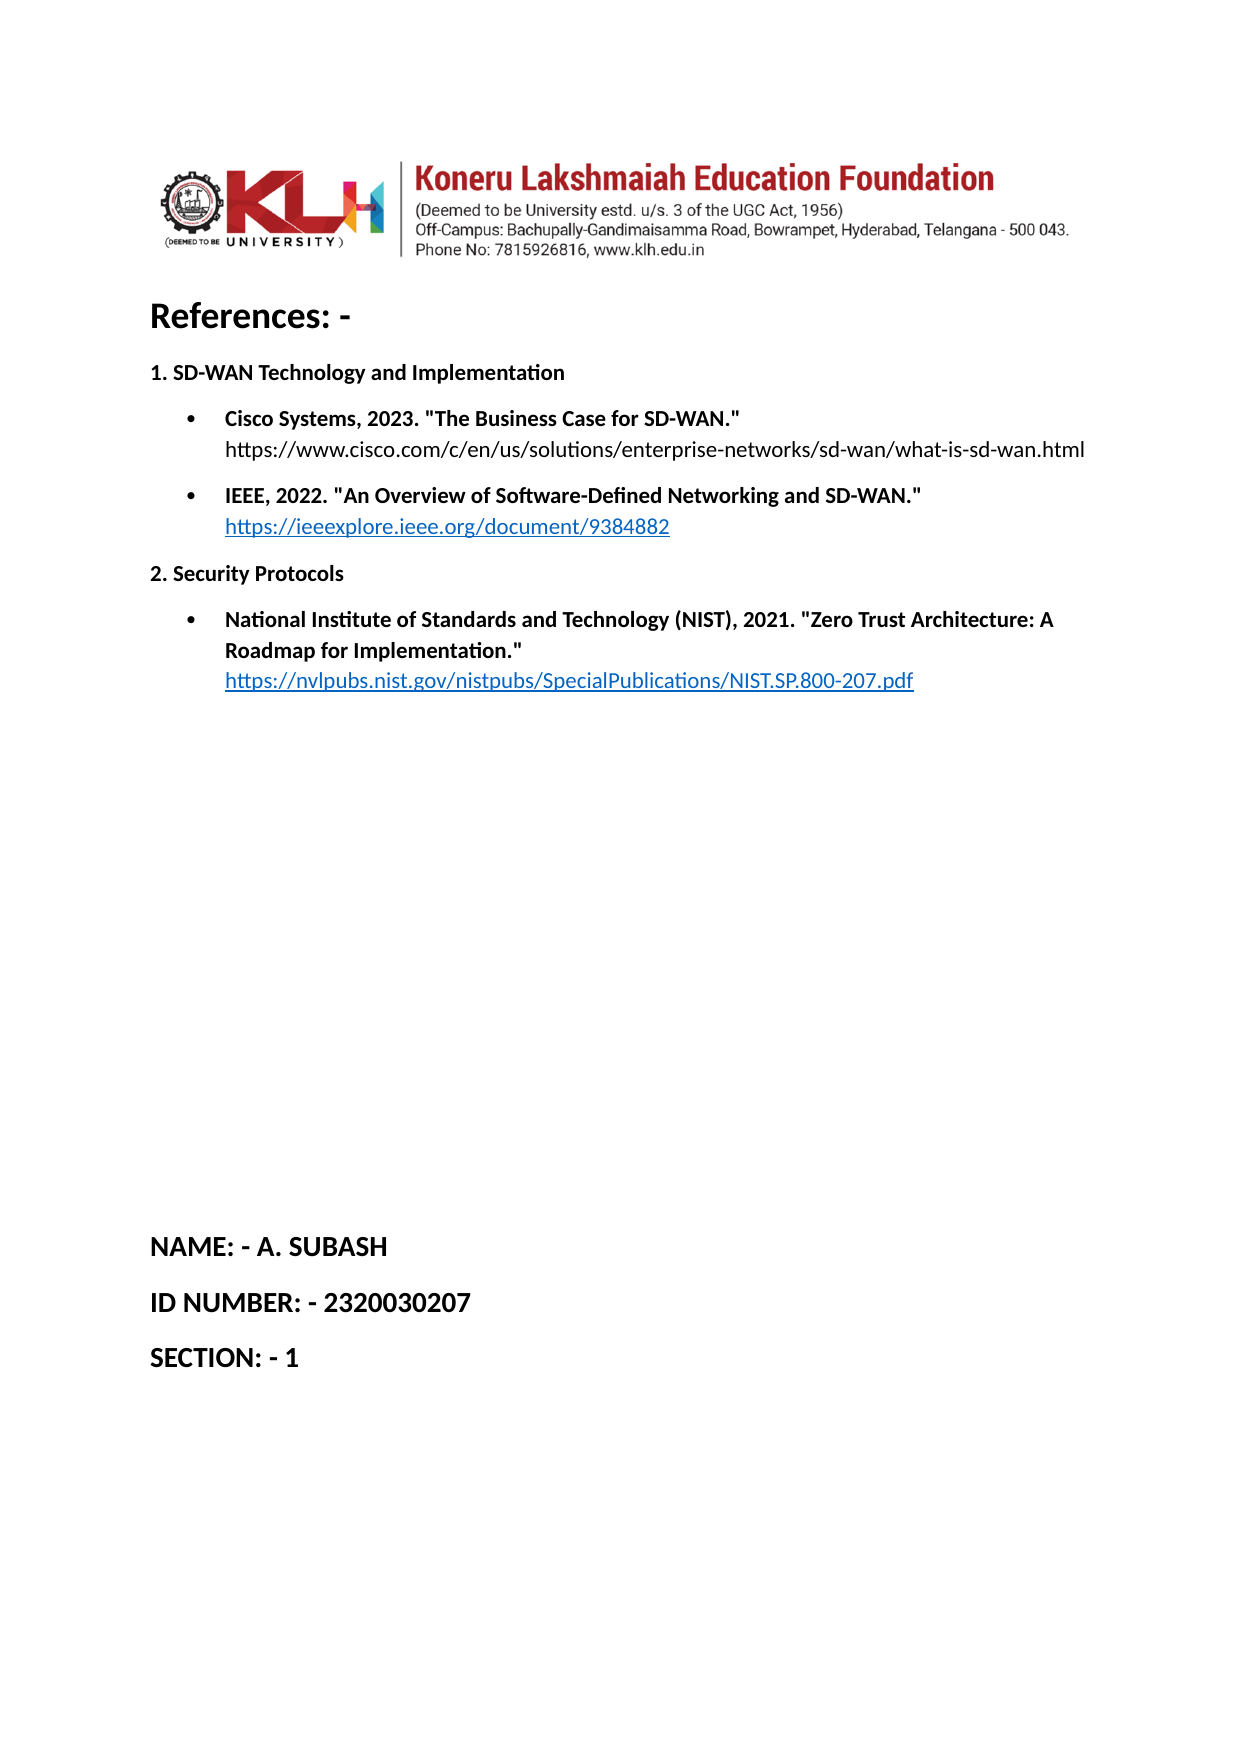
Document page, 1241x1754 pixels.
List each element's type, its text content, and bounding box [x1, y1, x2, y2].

text References: - [150, 292, 1090, 337]
text SECTION: - 1 [150, 1339, 1090, 1374]
list National Institute of Standards and Technology (NIST), 2021. "Zero Trust Architecture: A Roadmap for Implementation." https://nvlpubs.nist.gov/nistpubs/SpecialPublications/NIST.SP.800-207.pdf [187, 606, 1090, 694]
text 2. Security Protocols [150, 559, 1090, 587]
list IEEE, 2022. "An Overview of Software-Defined Networking and SD-WAN." https://ieeexplore.ieee.org/document/9384882 [187, 482, 1090, 540]
picture [150, 150, 1091, 273]
text 1. SD-WAN Technology and Implementation [150, 358, 1090, 386]
list Cisco Systems, 2023. "The Business Case for SD-WAN." https://www.cisco.com/c/en/us/solutions/enterprise-networks/sd-wan/what-is-sd-wan.html [187, 404, 1090, 463]
text ID NUMBER: - 2320030207 [150, 1284, 1090, 1319]
text NAME: - A. SUBASH [150, 1228, 1090, 1264]
